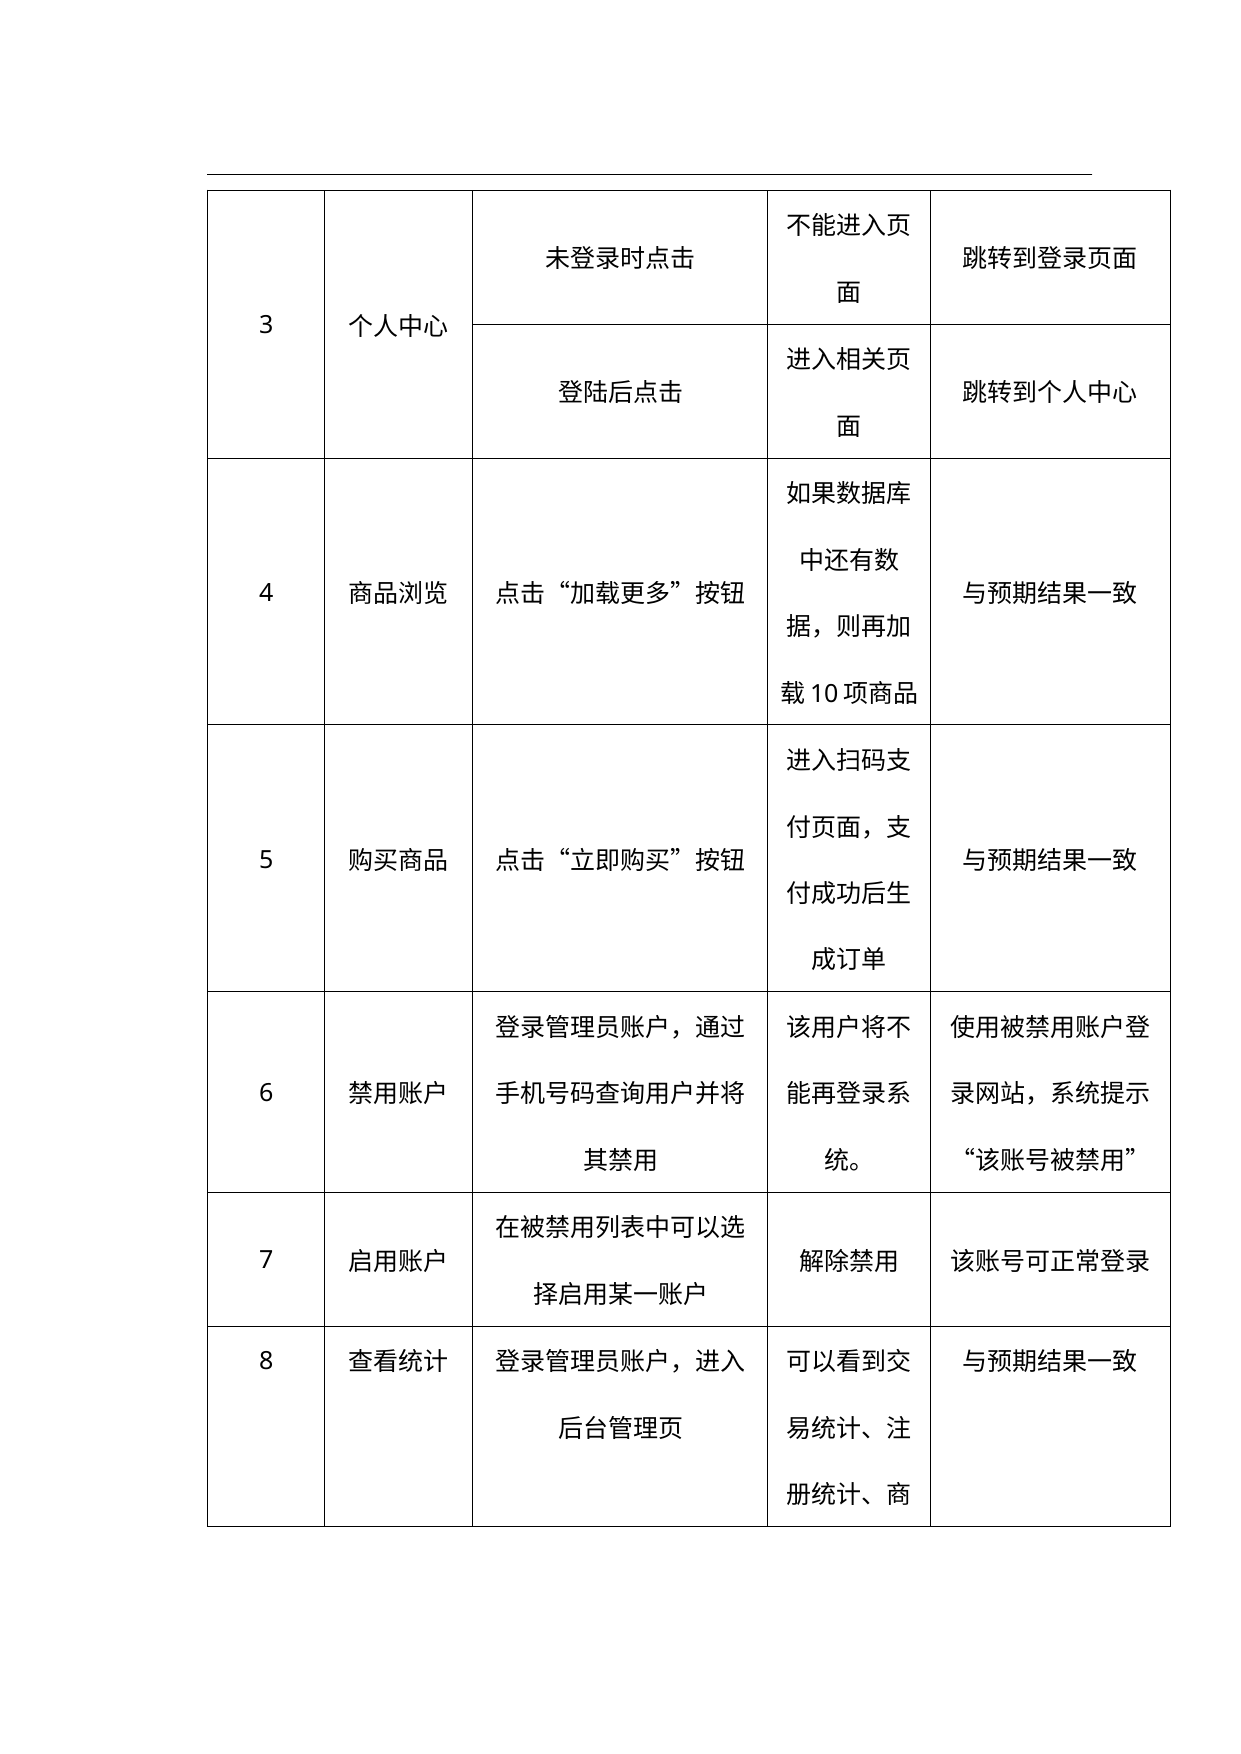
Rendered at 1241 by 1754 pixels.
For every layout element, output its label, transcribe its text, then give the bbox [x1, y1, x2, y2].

table_cell 可以看到交易统计、注册统计、商品分类统计 [768, 1327, 930, 1526]
table_cell 解除禁用 [768, 1193, 930, 1326]
table_cell 进入相关页面 [768, 325, 930, 457]
table_cell 启用账户 [325, 1193, 472, 1326]
table_cell 商品浏览 [325, 459, 472, 724]
table_cell 与预期结果一致 [931, 1327, 1170, 1526]
table_cell 跳转到登录页面 [931, 191, 1170, 323]
table_cell 与预期结果一致 [931, 459, 1170, 724]
table_cell 个人中心 [325, 191, 472, 457]
table_cell 不能进入页面 [768, 191, 930, 323]
table_cell 点击“立即购买”按钮 [473, 725, 767, 991]
table_cell 点击“加载更多”按钮 [473, 459, 767, 724]
table_cell 登录管理员账户，进入后台管理页 [473, 1327, 767, 1526]
table_cell 7 [208, 1193, 324, 1326]
table_cell 使用被禁用账户登录网站，系统提示“该账号被禁用” [931, 992, 1170, 1192]
table_cell 跳转到个人中心 [931, 325, 1170, 457]
table_cell 未登录时点击 [473, 191, 767, 323]
table_cell 3 [208, 191, 324, 457]
table_cell 4 [208, 459, 324, 724]
table_cell 登录管理员账户，通过手机号码查询用户并将其禁用 [473, 992, 767, 1192]
table_cell 在被禁用列表中可以选择启用某一账户 [473, 1193, 767, 1326]
table_cell 进入扫码支付页面，支付成功后生成订单 [768, 725, 930, 991]
table_cell 8 [208, 1327, 324, 1526]
table_cell 该用户将不能再登录系统。 [768, 992, 930, 1192]
table_cell 查看统计 [325, 1327, 472, 1526]
table_cell 登陆后点击 [473, 325, 767, 457]
table_cell 该账号可正常登录 [931, 1193, 1170, 1326]
table_cell 与预期结果一致 [931, 725, 1170, 991]
table_cell 禁用账户 [325, 992, 472, 1192]
table_cell 如果数据库中还有数据，则再加载10项商品 [768, 459, 930, 724]
table_cell 6 [208, 992, 324, 1192]
table_cell 购买商品 [325, 725, 472, 991]
table_cell 5 [208, 725, 324, 991]
